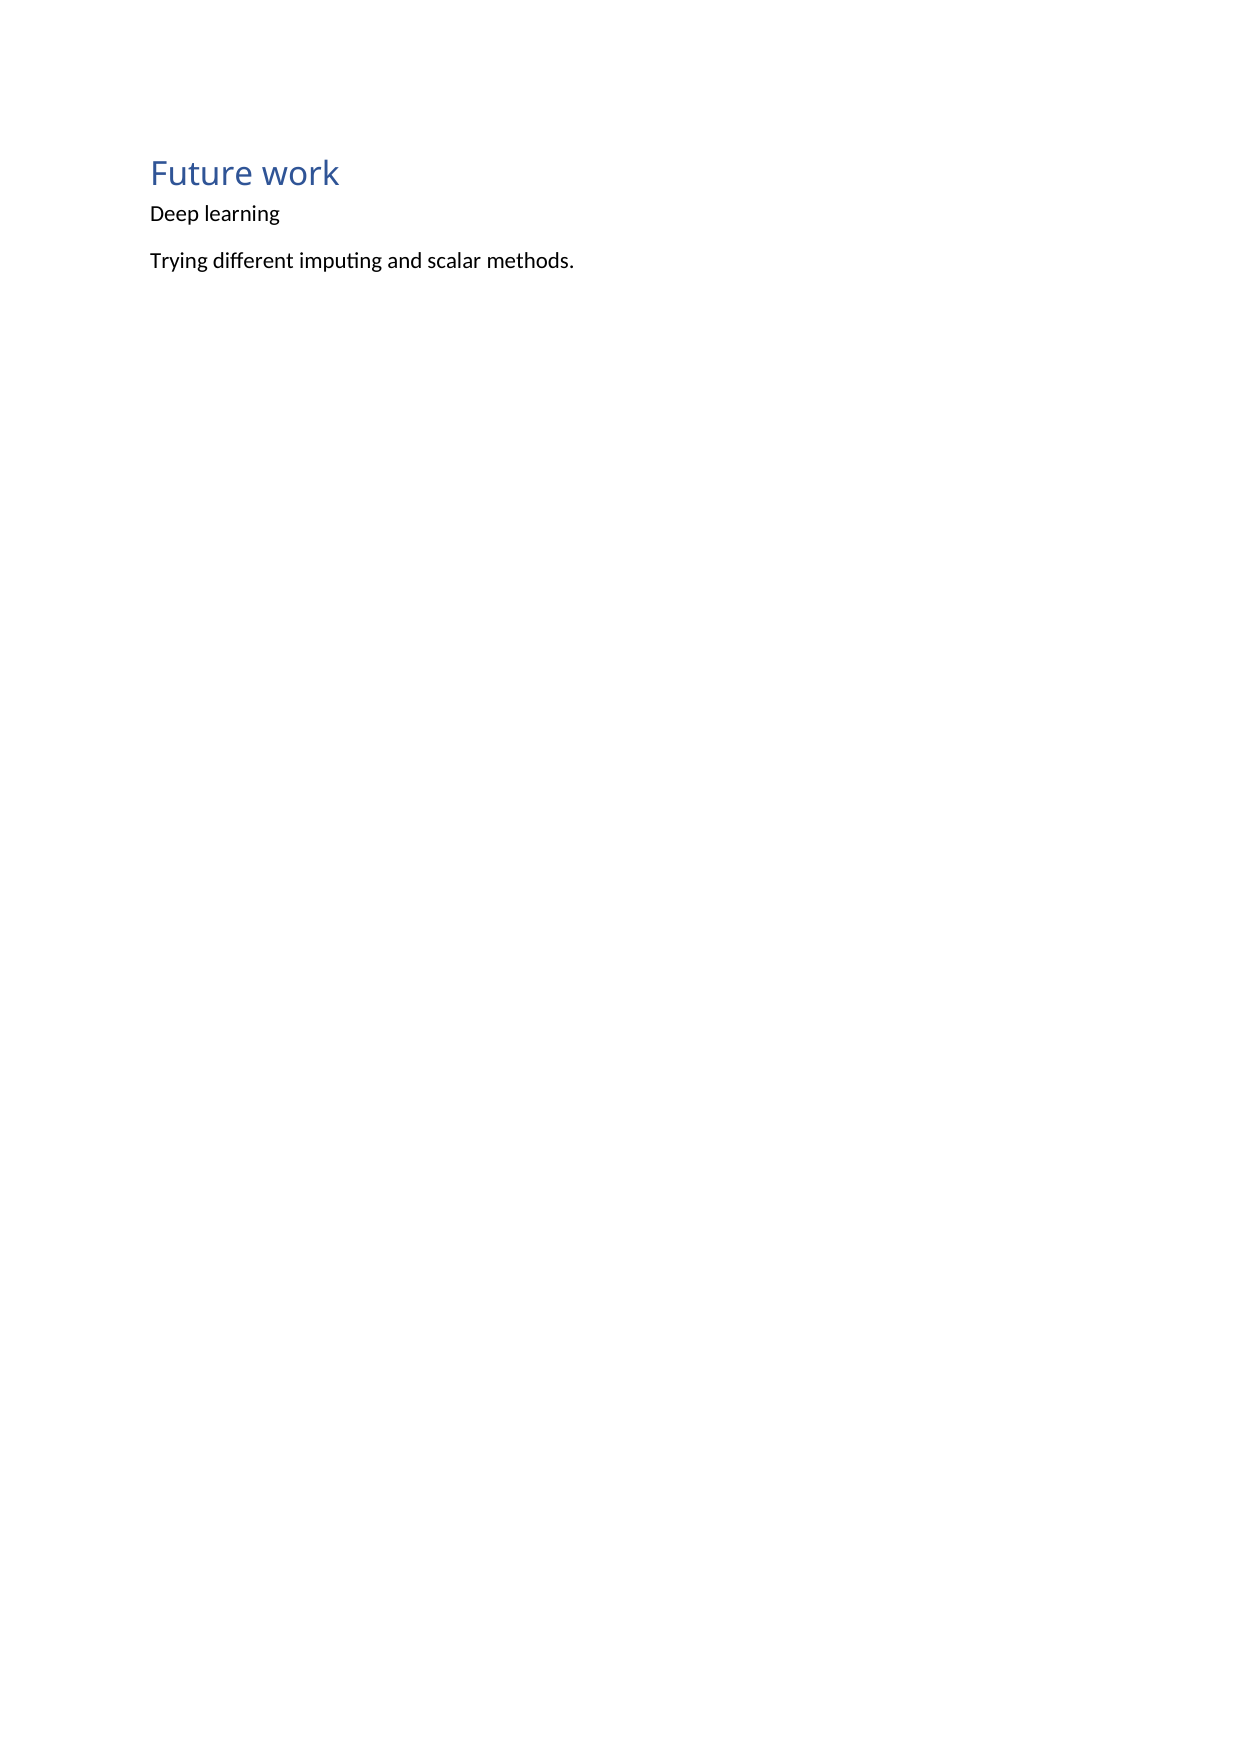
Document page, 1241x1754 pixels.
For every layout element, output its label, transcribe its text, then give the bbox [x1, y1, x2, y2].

subtitle Future work [150, 150, 1090, 195]
text Deep learning [150, 199, 1090, 227]
text Trying different imputing and scalar methods. [150, 246, 1090, 274]
